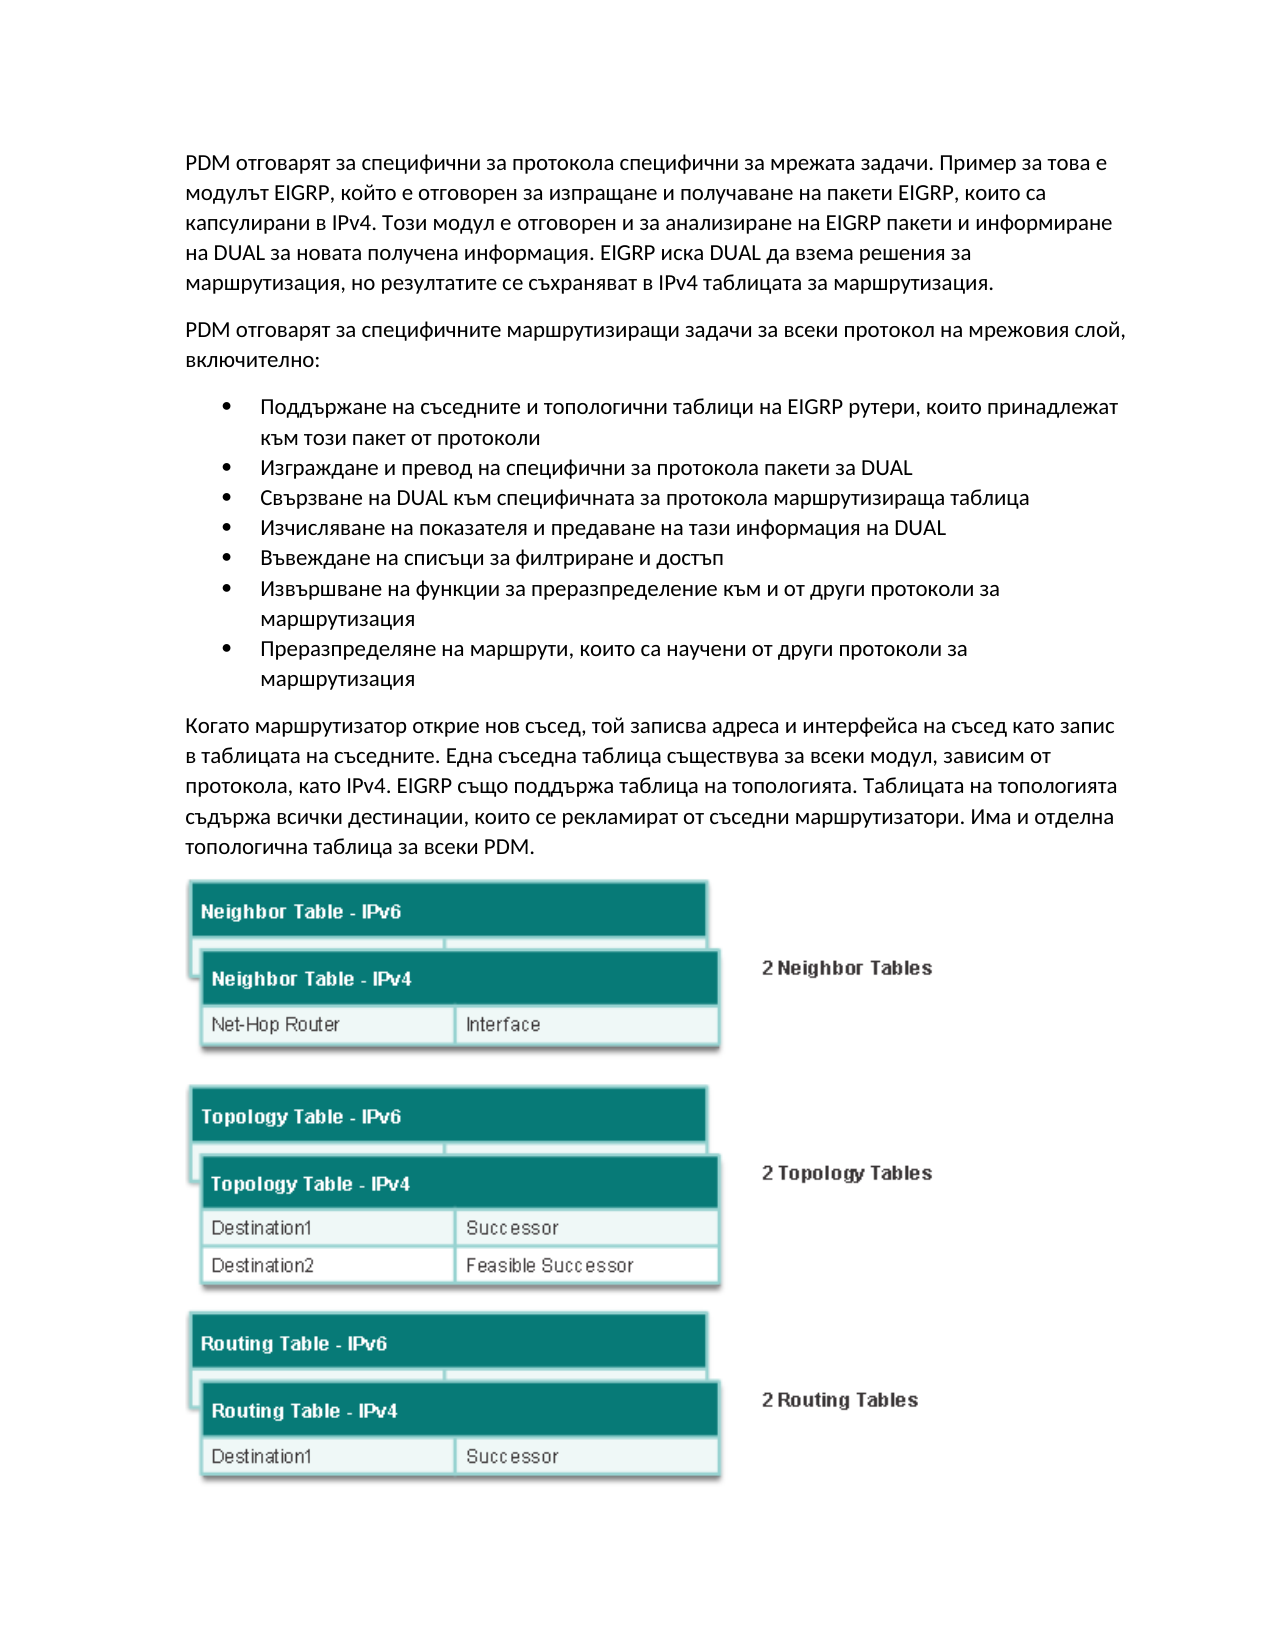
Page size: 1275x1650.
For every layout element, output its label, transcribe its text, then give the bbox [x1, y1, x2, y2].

list Поддържане на съседните и топологични таблици на EIGRP рутери, които принадлежат към този пакет от протоколи [223, 392, 1127, 451]
text Когато маршрутизатор открие нов съсед, той записва адреса и интерфейса на съсед като запис в таблицата на съседните. Една съседна таблица съществува за всеки модул, зависим от протокола, като IPv4. EIGRP също поддържа таблица на топологията. Таблицата на топологията съдържа всички дестинации, които се рекламират от съседни маршрутизатори. Има и отделна топологична таблица за всеки PDM. [185, 711, 1127, 860]
text PDM отговарят за специфични за протокола специфични за мрежата задачи. Пример за това е модулът EIGRP, който е отговорен за изпращане и получаване на пакети EIGRP, които са капсулирани в IPv4. Този модул е ​​отговорен и за анализиране на EIGRP пакети и информиране на DUAL за новата получена информация. EIGRP иска DUAL да взема решения за маршрутизация, но резултатите се съхраняват в IPv4 таблицата за маршрутизация. [185, 148, 1127, 296]
list Свързване на DUAL към специфичната за протокола маршрутизираща таблица [223, 483, 1127, 511]
list Въвеждане на списъци за филтриране и достъп [223, 543, 1127, 571]
text PDM отговарят за специфичните маршрутизиращи задачи за всеки протокол на мрежовия слой, включително: [185, 315, 1127, 373]
list Изчисляване на показателя и предаване на тази информация на DUAL [223, 513, 1127, 541]
list Преразпределяне на маршрути, които са научени от други протоколи за маршрутизация [223, 634, 1127, 692]
picture [185, 878, 943, 1490]
list Извършване на функции за преразпределение към и от други протоколи за маршрутизация [223, 574, 1127, 632]
list Изграждане и превод на специфични за протокола пакети за DUAL [223, 453, 1127, 481]
